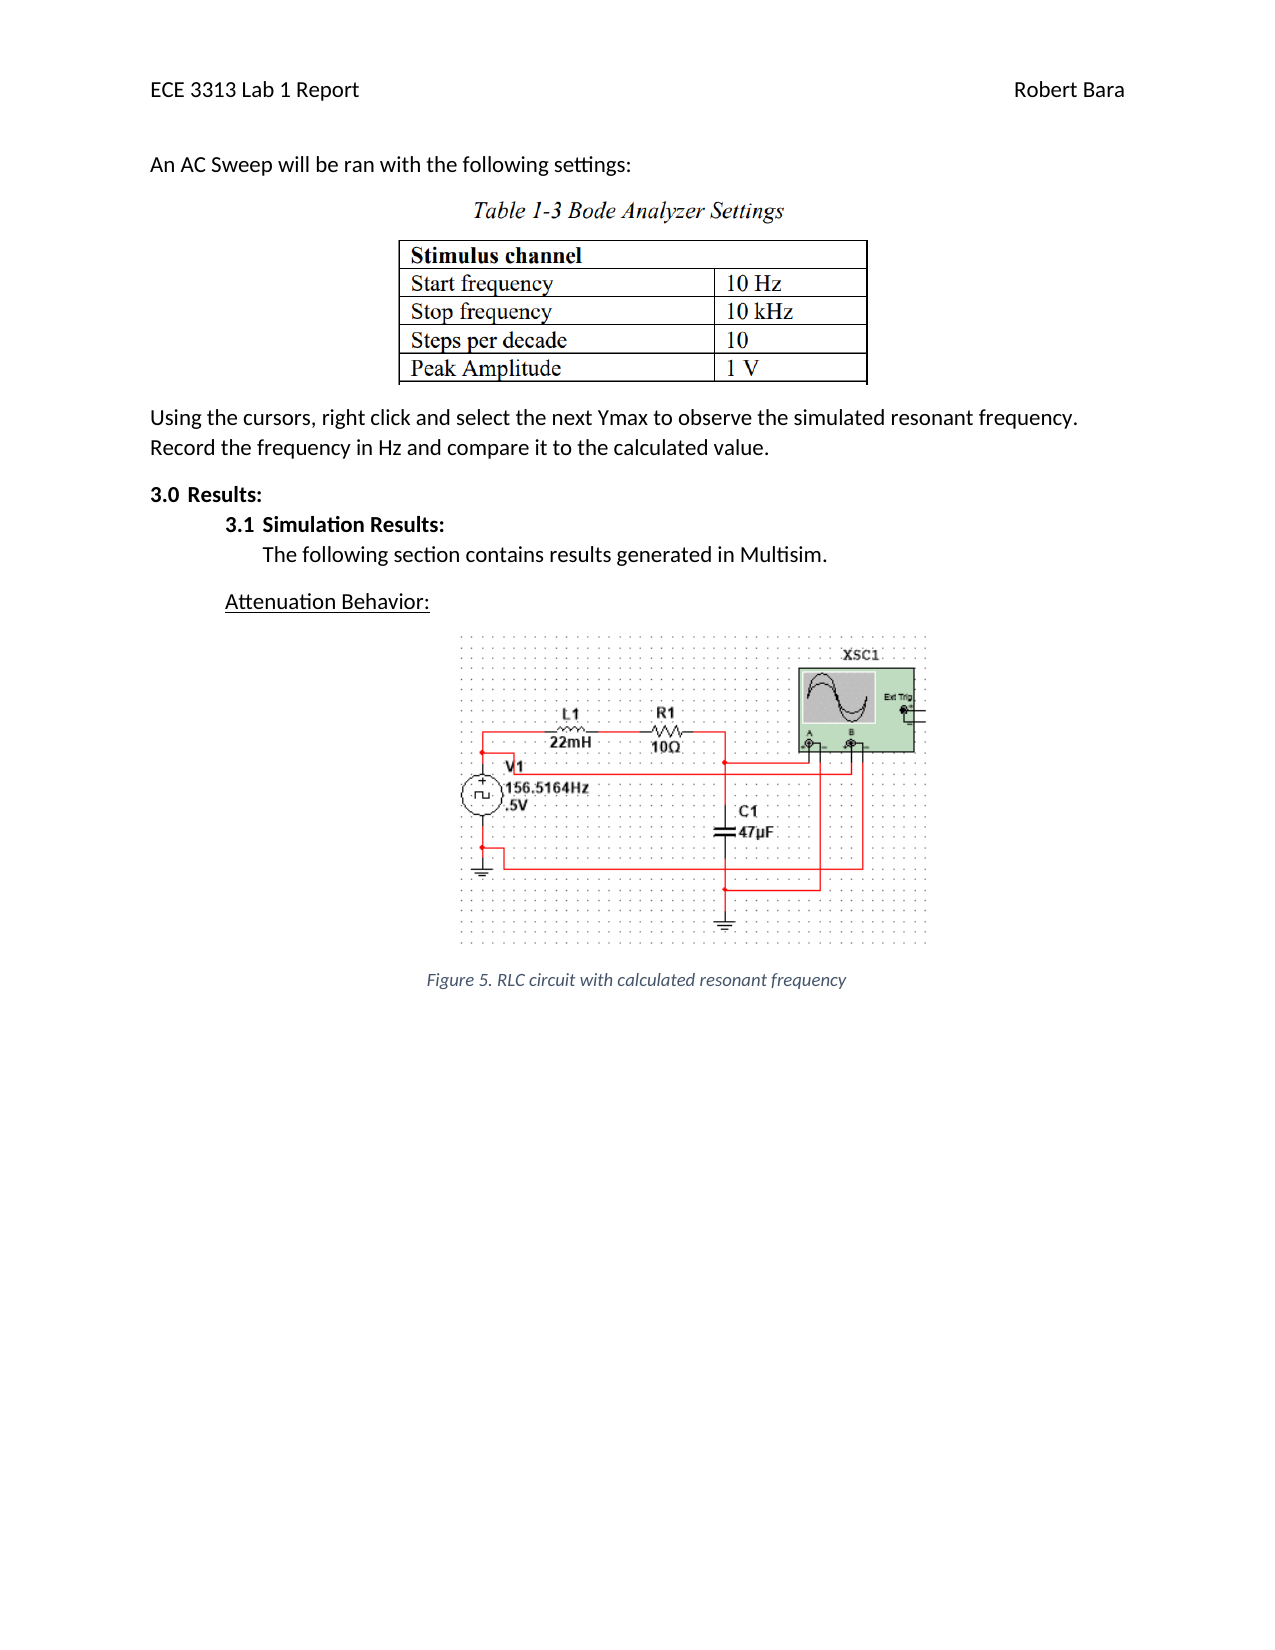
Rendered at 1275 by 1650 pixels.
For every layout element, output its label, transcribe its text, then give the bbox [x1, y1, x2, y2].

picture [457, 634, 931, 950]
text Figure 5. RLC circuit with calculated resonant frequency [150, 968, 1125, 991]
text Attenuation Behavior: [150, 587, 1125, 616]
text Using the cursors, right click and select the next Ymax to observe the simulated resonant frequency. Record the frequency in Hz and compare it to the calculated value. [150, 403, 1125, 461]
text An AC Sweep will be ran with the following settings: [150, 150, 1125, 178]
picture [379, 196, 896, 385]
list The following section contains results generated in Multisim. [262, 541, 1125, 569]
list Results: [150, 480, 1125, 508]
list Simulation Results: [225, 510, 1125, 538]
